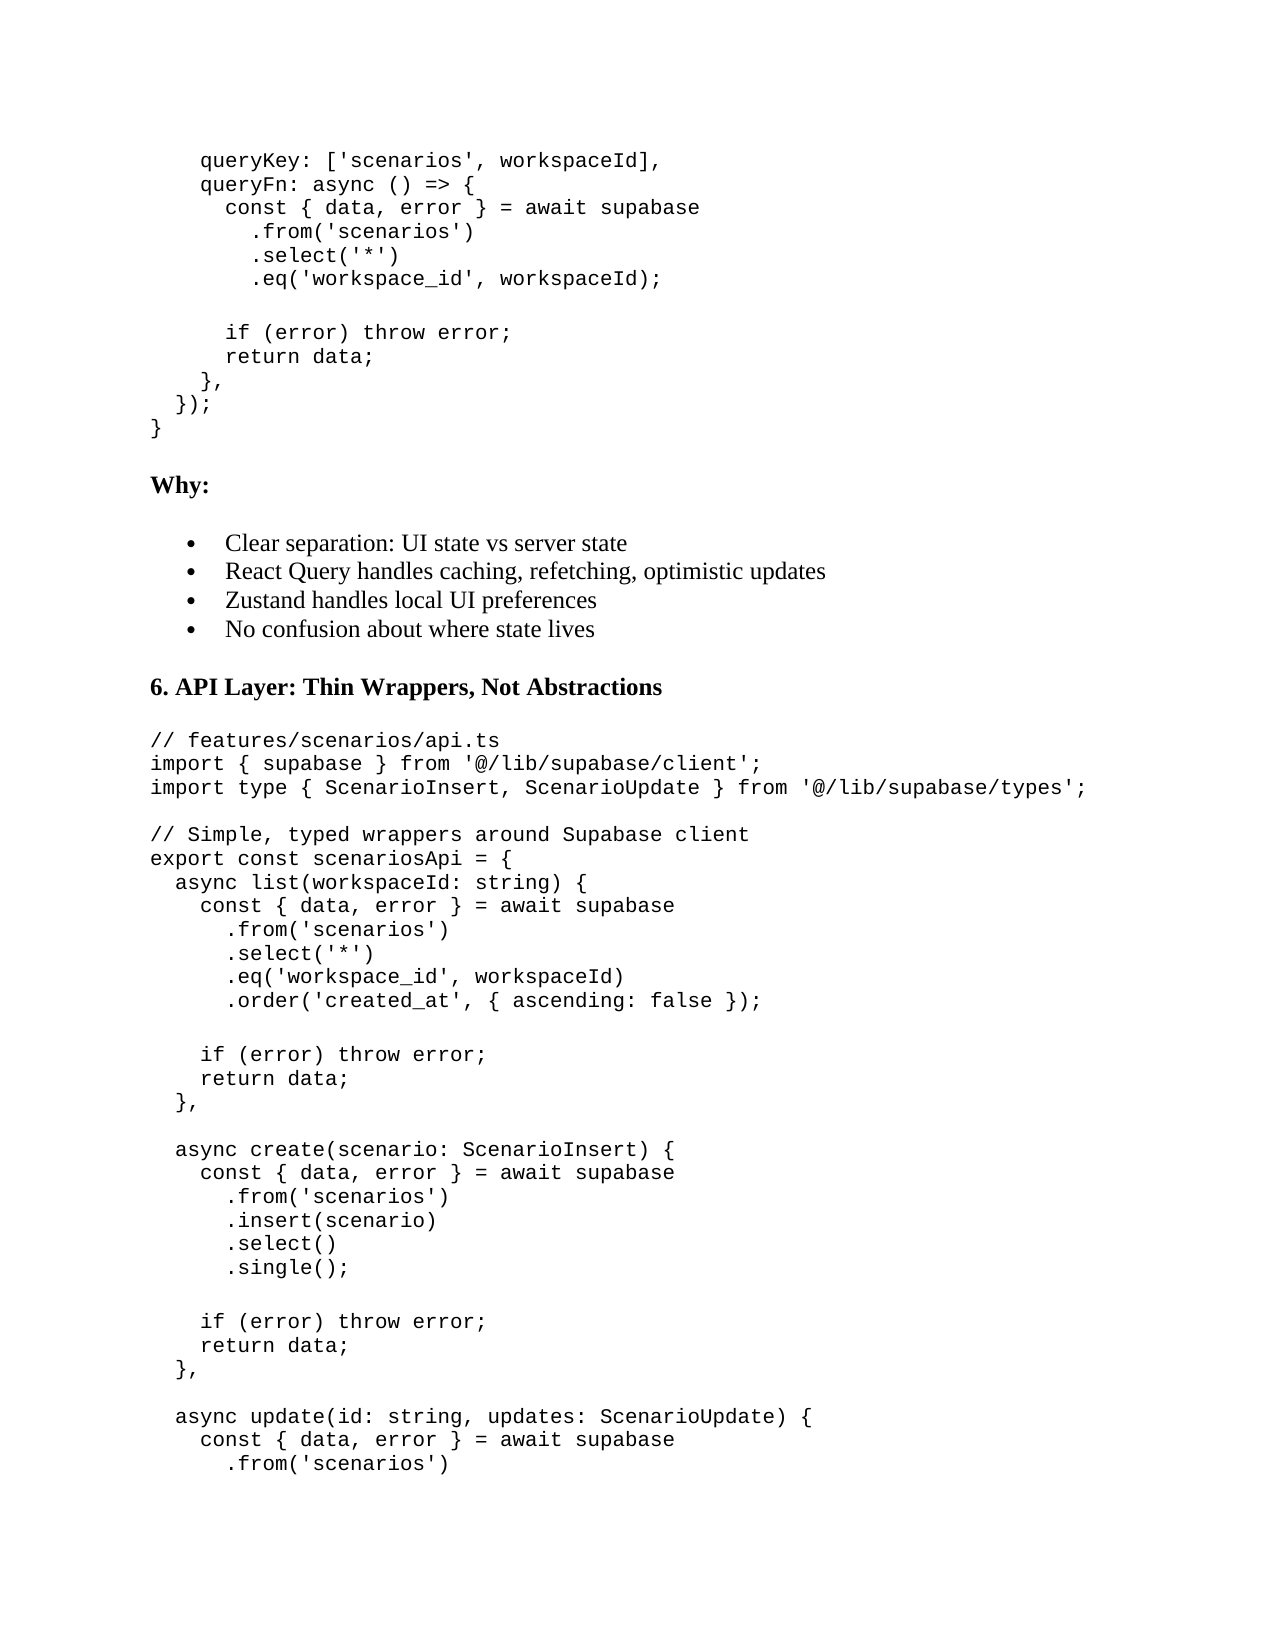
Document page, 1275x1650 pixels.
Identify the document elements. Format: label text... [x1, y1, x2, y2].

text return data; [150, 1068, 1125, 1091]
text queryFn: async () => { [150, 174, 1125, 197]
list Zustand handles local UI preferences [187, 585, 1125, 614]
text async list(workspaceId: string) { [150, 872, 1125, 895]
text .select('*') [150, 943, 1125, 966]
text .eq('workspace_id', workspaceId); [150, 268, 1125, 292]
list No confusion about where state lives [187, 614, 1125, 643]
text const { data, error } = await supabase [150, 1429, 1125, 1453]
text async create(scenario: ScenarioInsert) { [150, 1139, 1125, 1162]
list React Query handles caching, refetching, optimistic updates [187, 556, 1125, 585]
text .order('created_at', { ascending: false }); [150, 990, 1125, 1013]
text queryKey: ['scenarios', workspaceId], [150, 150, 1125, 174]
text .from('scenarios') [150, 1186, 1125, 1209]
text import { supabase } from '@/lib/supabase/client'; [150, 753, 1125, 777]
text .eq('workspace_id', workspaceId) [150, 966, 1125, 990]
text }); [150, 393, 1125, 417]
text }, [150, 1091, 1125, 1115]
text } [150, 417, 1125, 441]
text if (error) throw error; [150, 1311, 1125, 1335]
text 6. API Layer: Thin Wrappers, Not Abstractions [150, 672, 1125, 701]
text if (error) throw error; [150, 1044, 1125, 1068]
text // Simple, typed wrappers around Supabase client [150, 824, 1125, 848]
text .from('scenarios') [150, 919, 1125, 943]
text }, [150, 1358, 1125, 1382]
text return data; [150, 1335, 1125, 1358]
text .insert(scenario) [150, 1209, 1125, 1233]
list Clear separation: UI state vs server state [187, 528, 1125, 556]
text .select('*') [150, 244, 1125, 268]
text const { data, error } = await supabase [150, 197, 1125, 221]
text const { data, error } = await supabase [150, 1162, 1125, 1186]
text .select() [150, 1233, 1125, 1257]
text if (error) throw error; [150, 322, 1125, 346]
text export const scenariosApi = { [150, 848, 1125, 872]
text return data; [150, 346, 1125, 370]
text .from('scenarios') [150, 1453, 1125, 1477]
text Why: [150, 470, 1125, 498]
text // features/scenarios/api.ts [150, 730, 1125, 753]
text import type { ScenarioInsert, ScenarioUpdate } from '@/lib/supabase/types'; [150, 777, 1125, 801]
text .single(); [150, 1257, 1125, 1281]
text }, [150, 370, 1125, 393]
text .from('scenarios') [150, 221, 1125, 244]
text const { data, error } = await supabase [150, 895, 1125, 919]
text async update(id: string, updates: ScenarioUpdate) { [150, 1406, 1125, 1429]
